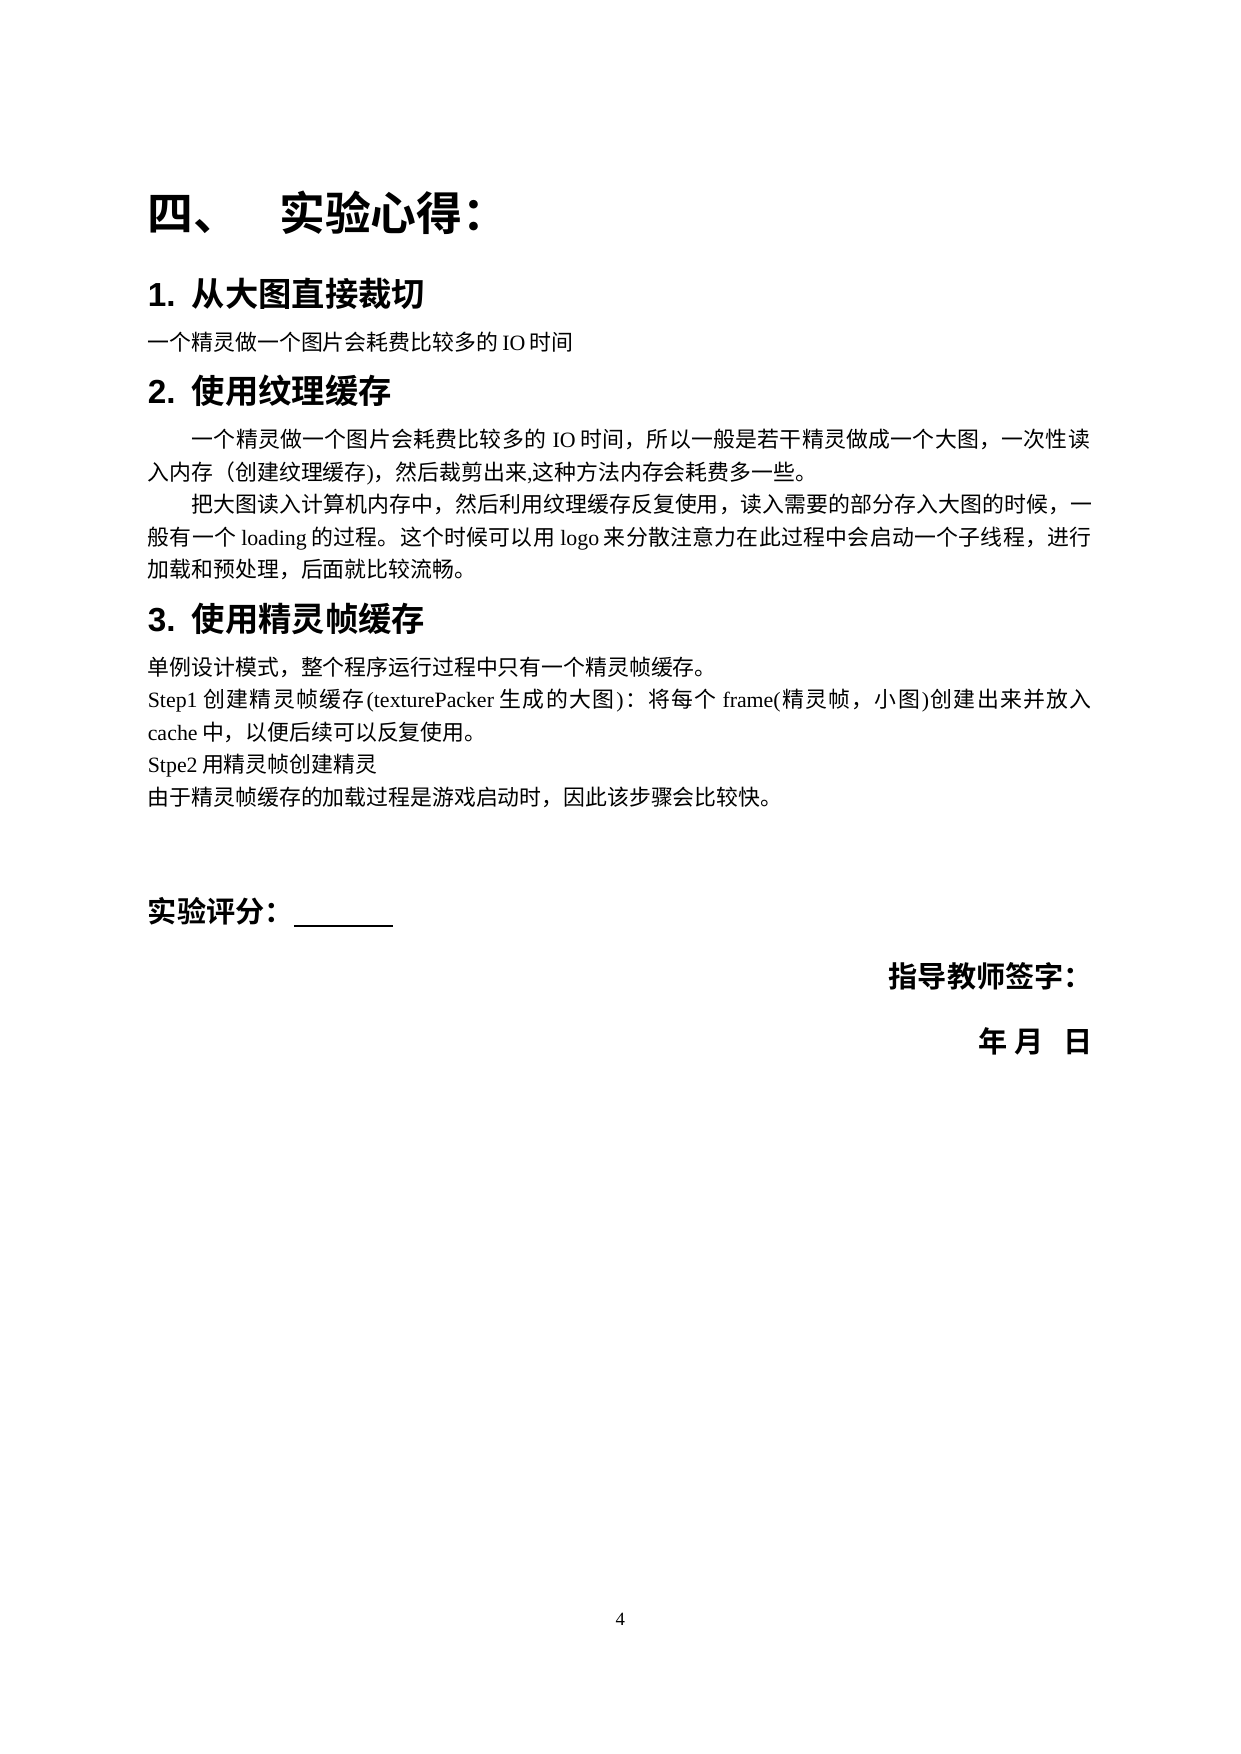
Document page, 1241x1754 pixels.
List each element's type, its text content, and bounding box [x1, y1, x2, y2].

subtitle 从大图直接裁切 [148, 259, 1092, 324]
subtitle 使用纹理缓存 [148, 357, 1092, 422]
text 实验评分： [148, 877, 1092, 942]
text 一个精灵做一个图片会耗费比较多的IO时间 [148, 324, 1092, 357]
text 指导教师签字： [148, 942, 1092, 1007]
text 单例设计模式，整个程序运行过程中只有一个精灵帧缓存。 [148, 649, 1092, 682]
text 一个精灵做一个图片会耗费比较多的IO时间，所以一般是若干精灵做成一个大图，一次性读入内存（创建纹理缓存)，然后裁剪出来,这种方法内存会耗费多一些。 [148, 422, 1092, 487]
subtitle 实验心得： [148, 162, 1092, 259]
text 由于精灵帧缓存的加载过程是游戏启动时，因此该步骤会比较快。 [148, 779, 1092, 812]
text 年 月 日 [148, 1007, 1092, 1072]
subtitle 使用精灵帧缓存 [148, 584, 1092, 649]
text Step1创建精灵帧缓存(texturePacker生成的大图)：将每个frame(精灵帧，小图)创建出来并放入cache中，以便后续可以反复使用。 [148, 682, 1092, 747]
text Stpe2用精灵帧创建精灵 [148, 747, 1092, 779]
text 把大图读入计算机内存中，然后利用纹理缓存反复使用，读入需要的部分存入大图的时候，一般有一个loading的过程。这个时候可以用logo来分散注意力在此过程中会启动一个子线程，进行加载和预处理，后面就比较流畅。 [148, 487, 1092, 584]
